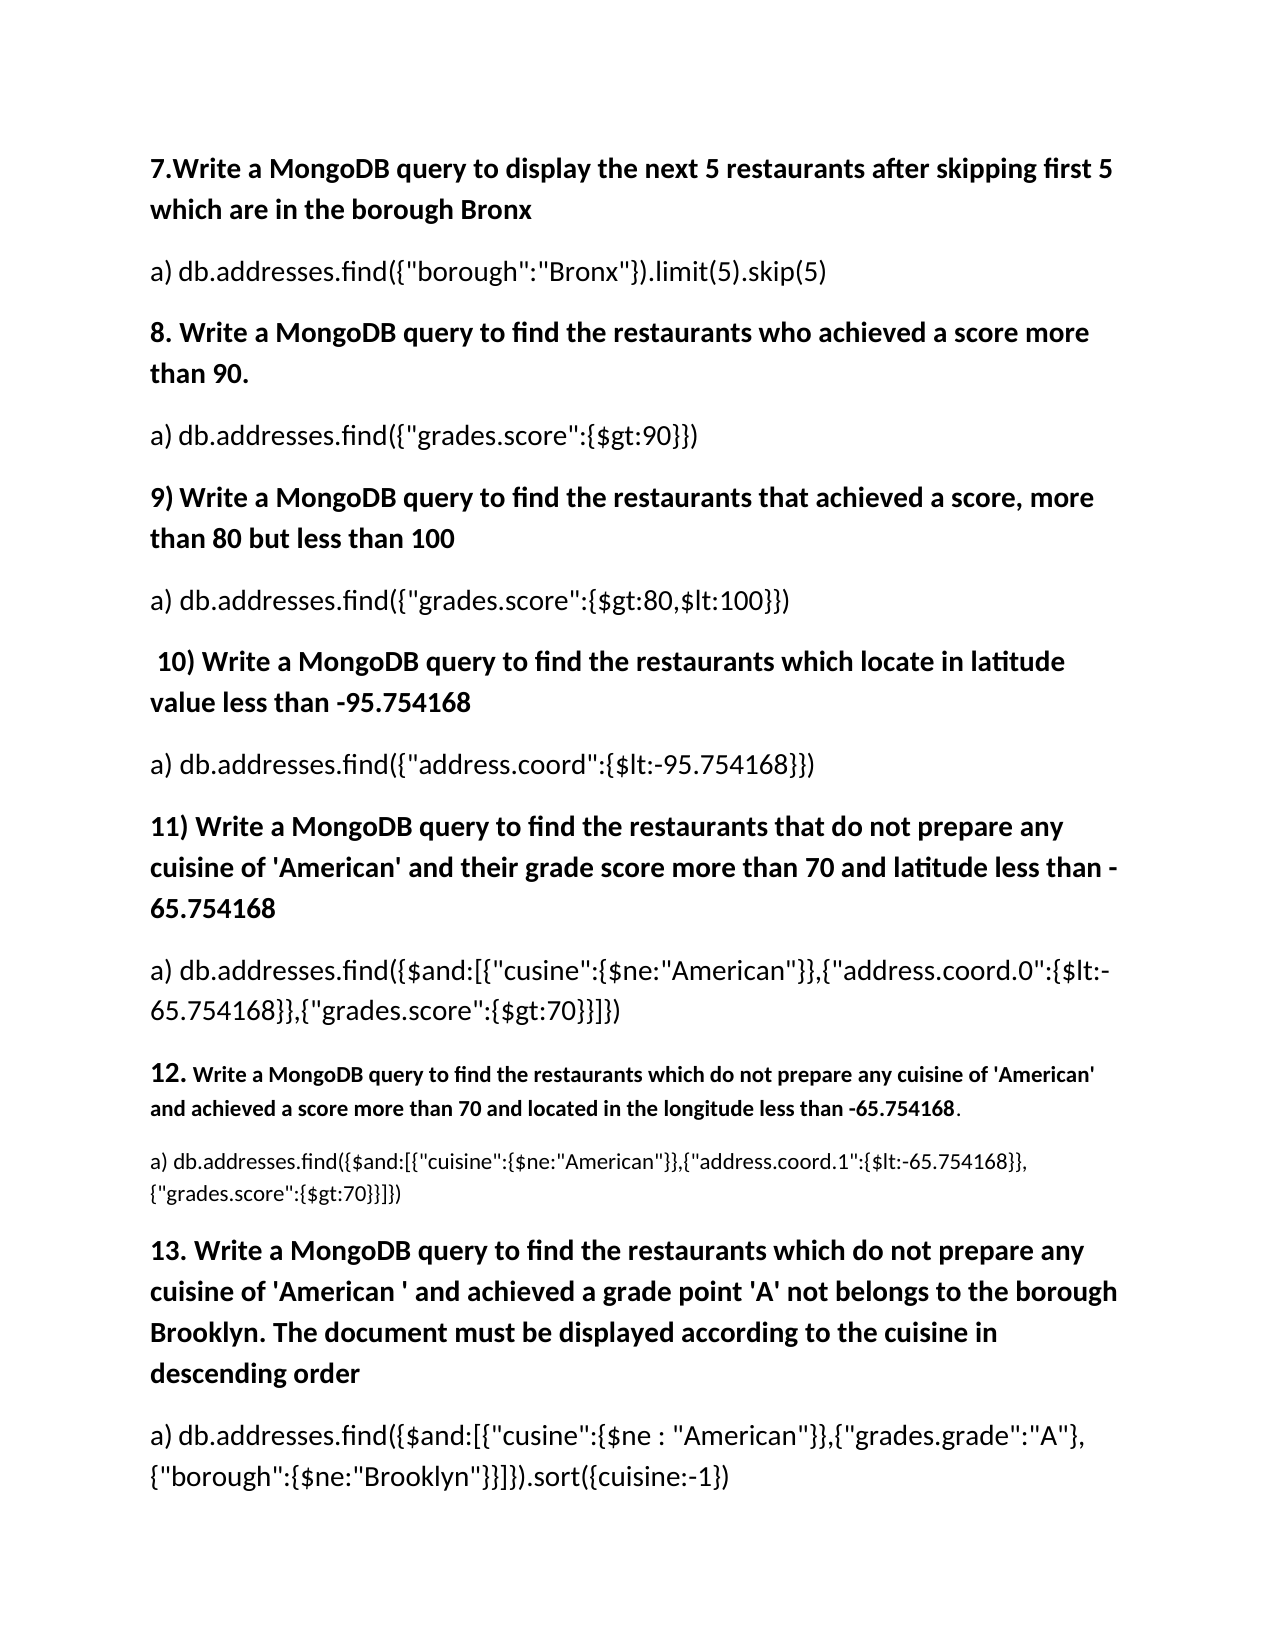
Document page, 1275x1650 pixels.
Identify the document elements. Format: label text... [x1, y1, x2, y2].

text a) db.addresses.find({"grades.score":{$gt:80,$lt:100}}) [150, 582, 1125, 617]
text a) db.addresses.find({"address.coord":{$lt:-95.754168}}) [150, 746, 1125, 782]
text a) db.addresses.find({"grades.score":{$gt:90}}) [150, 417, 1125, 453]
text 8. Write a MongoDB query to find the restaurants who achieved a score more than 90. [150, 314, 1125, 391]
text 7.Write a MongoDB query to display the next 5 restaurants after skipping first 5 which are in the borough Bronx [150, 150, 1125, 227]
text a) db.addresses.find({$and:[{"cusine":{$ne:"American"}},{"address.coord.0":{$lt:-65.754168}},{"grades.score":{$gt:70}}]}) [150, 952, 1125, 1028]
text 11) Write a MongoDB query to find the restaurants that do not prepare any cuisine of 'American' and their grade score more than 70 and latitude less than -65.754168 [150, 808, 1125, 925]
text 10) Write a MongoDB query to find the restaurants which locate in latitude value less than -95.754168 [150, 643, 1125, 720]
text a) db.addresses.find({"borough":"Bronx"}).limit(5).skip(5) [150, 253, 1125, 288]
text 9) Write a MongoDB query to find the restaurants that achieved a score, more than 80 but less than 100 [150, 479, 1125, 556]
text a) db.addresses.find({$and:[{"cusine":{$ne : "American"}},{"grades.grade":"A"},{"borough":{$ne:"Brooklyn"}}]}).sort({cuisine:-1}) [150, 1417, 1125, 1493]
text a) db.addresses.find({$and:[{"cuisine":{$ne:"American"}},{"address.coord.1":{$lt:-65.754168}},{"grades.score":{$gt:70}}]}) [150, 1147, 1125, 1207]
text 12. Write a MongoDB query to find the restaurants which do not prepare any cuisine of 'American' and achieved a score more than 70 and located in the longitude less than -65.754168. [150, 1054, 1125, 1122]
text 13. Write a MongoDB query to find the restaurants which do not prepare any cuisine of 'American ' and achieved a grade point 'A' not belongs to the borough Brooklyn. The document must be displayed according to the cuisine in descending order [150, 1232, 1125, 1391]
